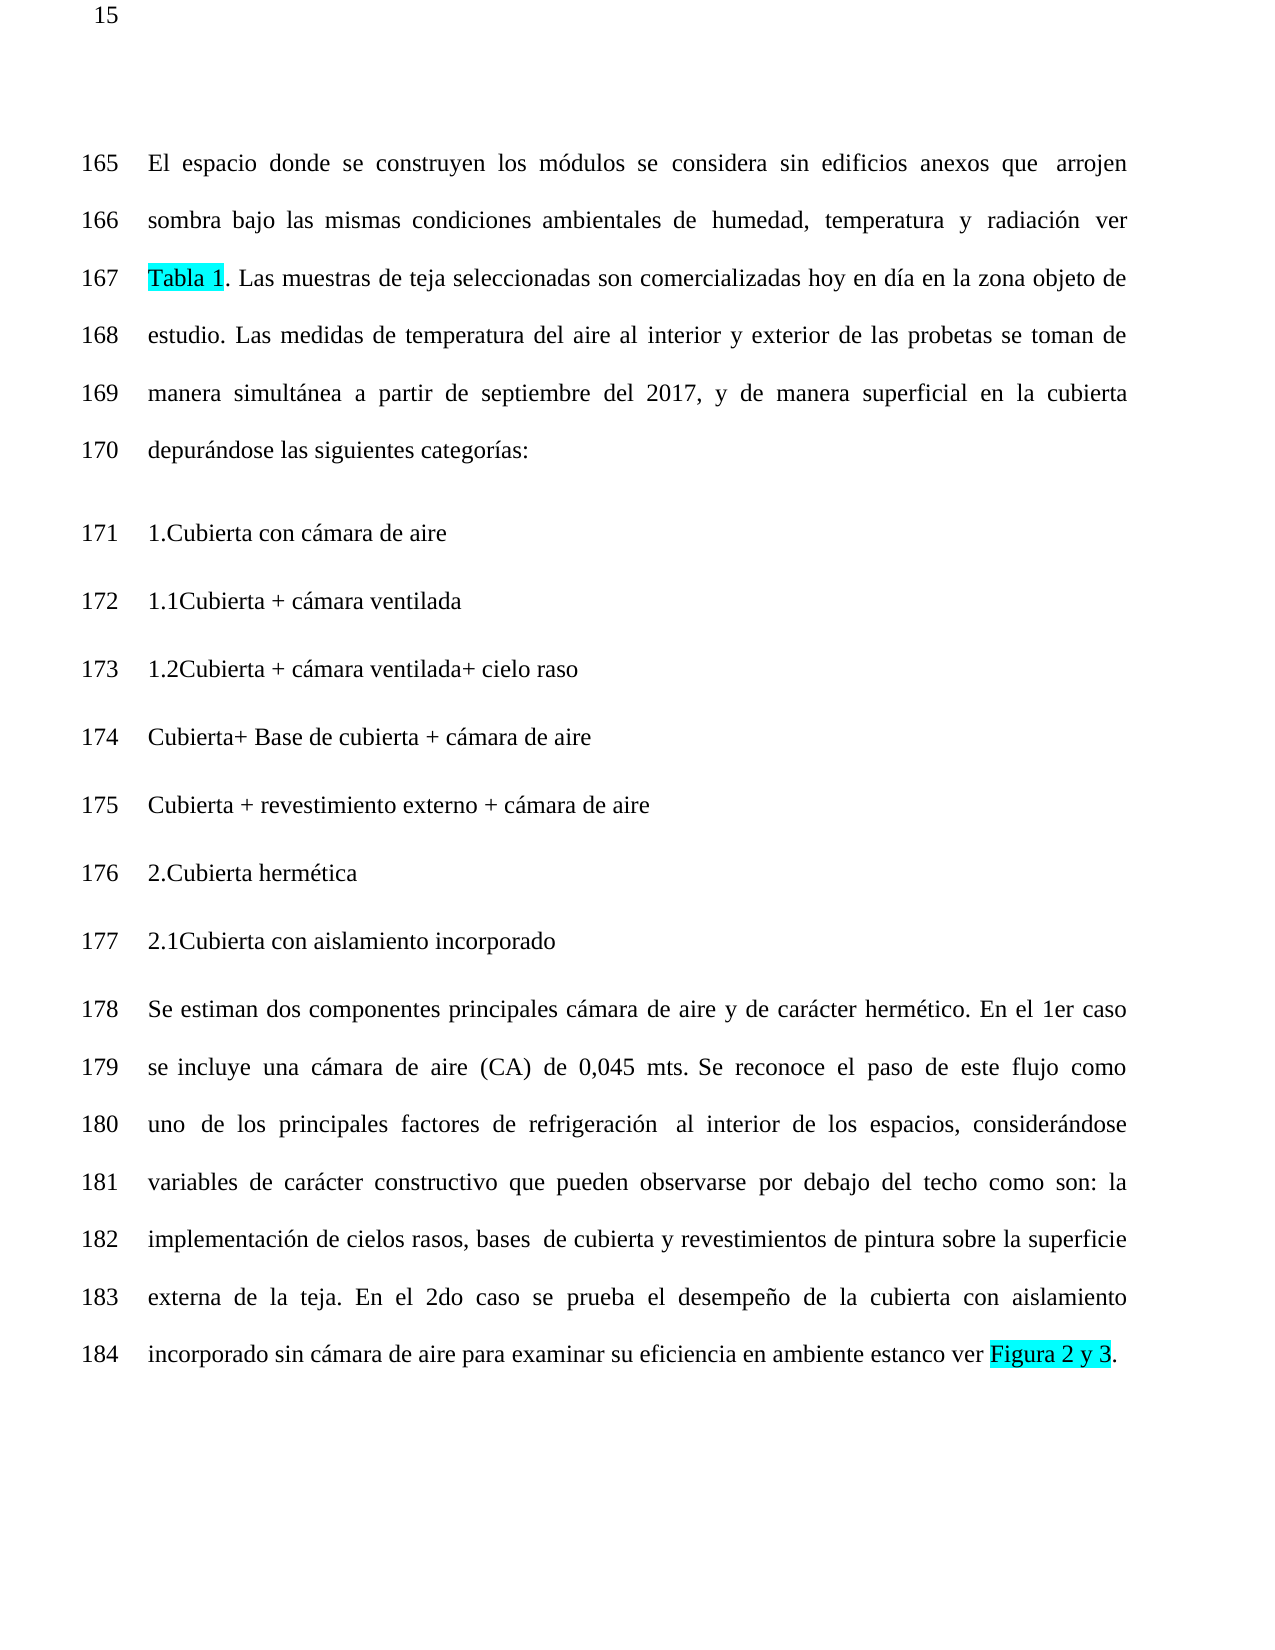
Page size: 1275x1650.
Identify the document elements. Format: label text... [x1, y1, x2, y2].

text 2.Cubierta hermética [148, 858, 1127, 887]
text 2.1Cubierta con aislamiento incorporado [148, 926, 1127, 955]
text Cubierta + revestimiento externo + cámara de aire [148, 790, 1127, 819]
text 1.2Cubierta + cámara ventilada+ cielo raso [148, 654, 1127, 683]
text El espacio donde se construyen los módulos se considera sin edificios anexos que arrojen sombra bajo las mismas condiciones ambientales de humedad, temperatura y radiación ver Tabla 1. Las muestras de teja seleccionadas son comercializadas hoy en día en la zona objeto de estudio. Las medidas de temperatura del aire al interior y exterior de las probetas se toman de manera simultánea a partir de septiembre del 2017, y de manera superficial en la cubierta depurándose las siguientes categorías: [148, 148, 1127, 464]
text 1.1Cubierta + cámara ventilada [148, 586, 1127, 614]
text Cubierta+ Base de cubierta + cámara de aire [148, 722, 1127, 751]
text Se estiman dos componentes principales cámara de aire y de carácter hermético. En el 1er caso se incluye una cámara de aire (CA) de 0,045 mts. Se reconoce el paso de este flujo como uno de los principales factores de refrigeración al interior de los espacios, considerándose variables de carácter constructivo que pueden observarse por debajo del techo como son: la implementación de cielos rasos, bases de cubierta y revestimientos de pintura sobre la superficie externa de la teja. En el 2do caso se prueba el desempeño de la cubierta con aislamiento incorporado sin cámara de aire para examinar su eficiencia en ambiente estanco ver Figura 2 y 3. [148, 994, 1127, 1368]
text 1.Cubierta con cámara de aire [148, 518, 1127, 546]
